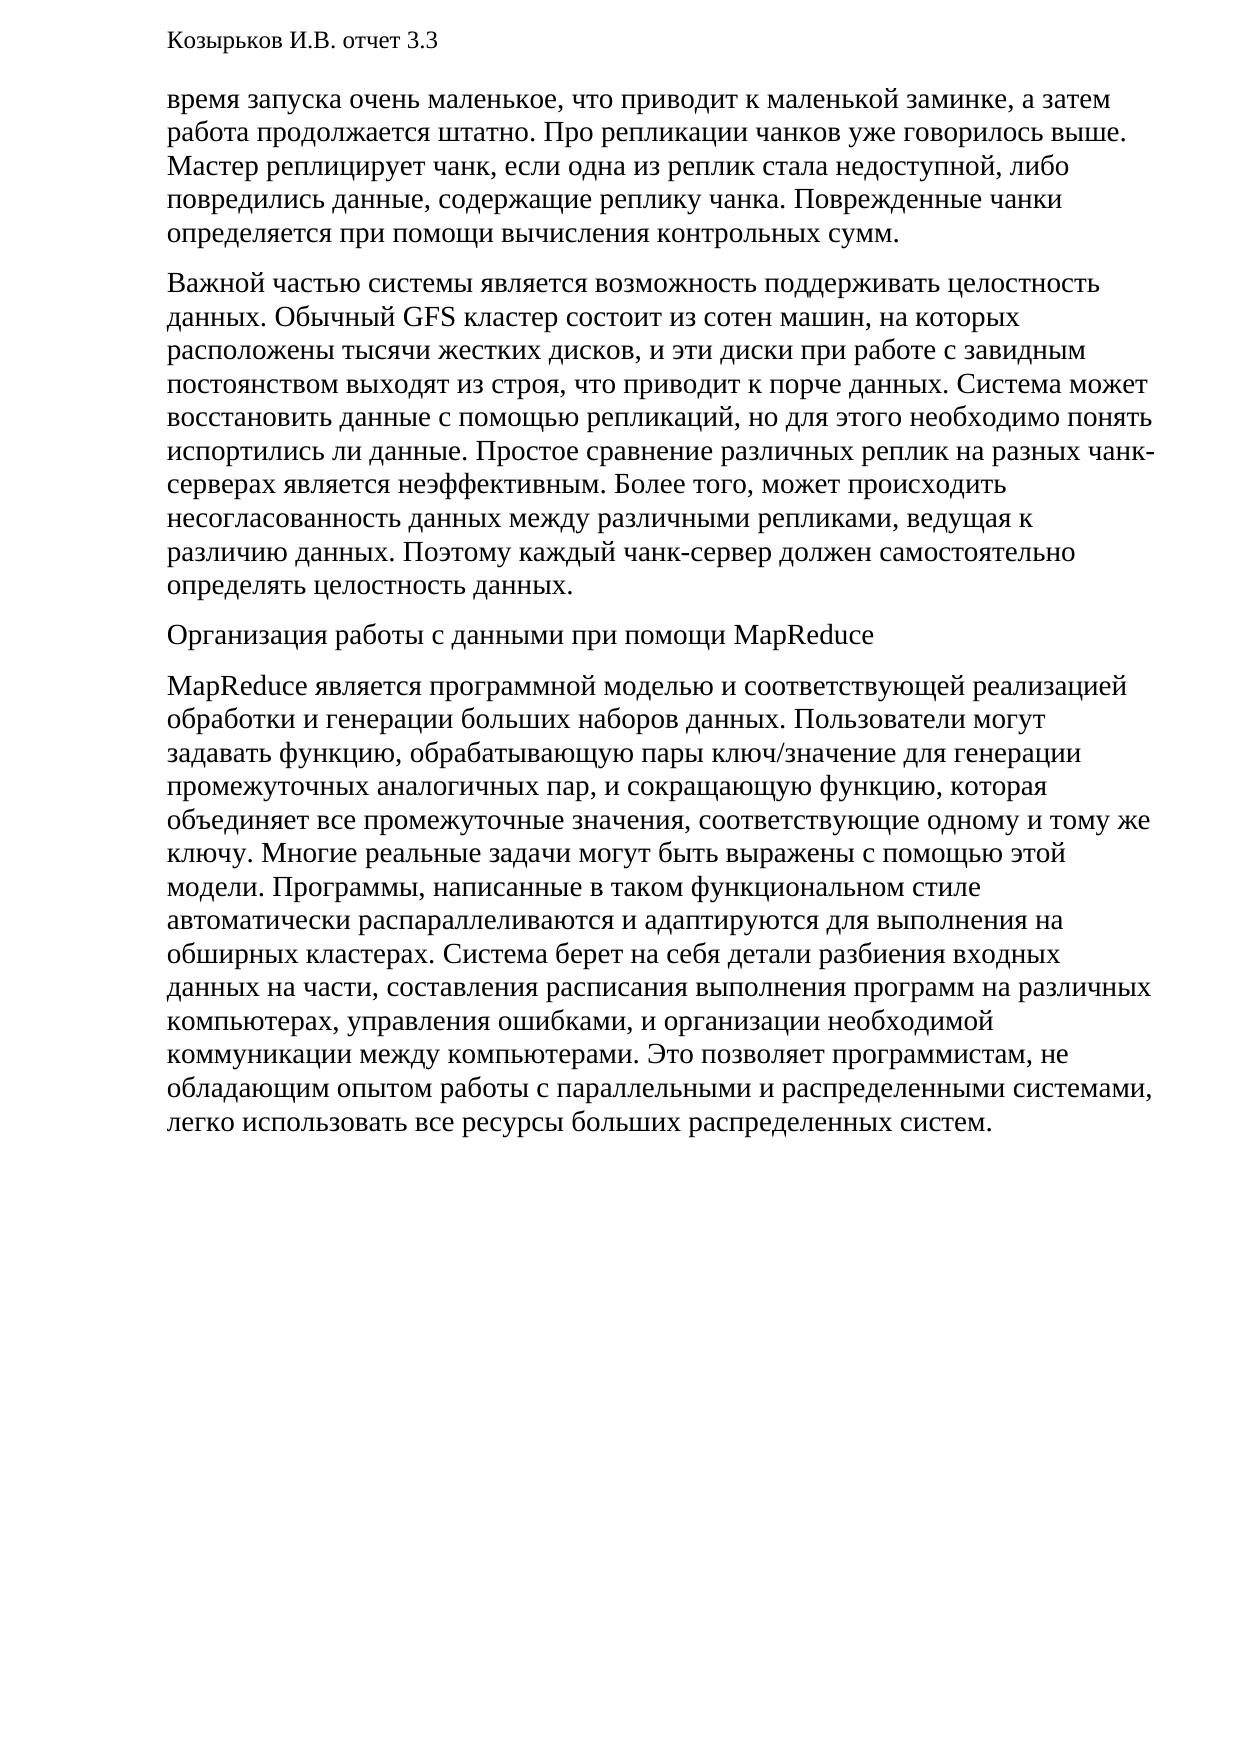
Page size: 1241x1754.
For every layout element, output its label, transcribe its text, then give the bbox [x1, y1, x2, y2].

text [167, 81, 1157, 249]
text Организация работы с данными при помощи MapReduce [167, 617, 1157, 651]
text Важной частью системы является возможность поддерживать целостность данных. Обычный GFS кластер состоит из сотен машин, на которых расположены тысячи жестких дисков, и эти диски при работе с завидным постоянством выходят из строя, что приводит к порче данных. Система может восстановить данные с помощью репликаций, но для этого необходимо понять испортились ли данные. Простое сравнение различных реплик на разных чанк-серверах является неэффективным. Более того, может происходить несогласованность данных между различными репликами, ведущая к различию данных. Поэтому каждый чанк-сервер должен самостоятельно определять целостность данных. [167, 265, 1157, 601]
text MapReduce является программной моделью и соответствующей реализацией обработки и генерации больших наборов данных. Пользователи могут задавать функцию, обрабатывающую пары ключ/значение для генерации промежуточных аналогичных пар, и сокращающую функцию, которая объединяет все промежуточные значения, соответствующие одному и тому же ключу. Многие реальные задачи могут быть выражены с помощью этой модели. Программы, написанные в таком функциональном стиле автоматически распараллеливаются и адаптируются для выполнения на обширных кластерах. Система берет на себя детали разбиения входных данных на части, составления расписания выполнения программ на различных компьютерах, управления ошибками, и организации необходимой коммуникации между компьютерами. Это позволяет программистам, не обладающим опытом работы с параллельными и распределенными системами, легко использовать все ресурсы больших распределенных систем. [167, 668, 1157, 1137]
